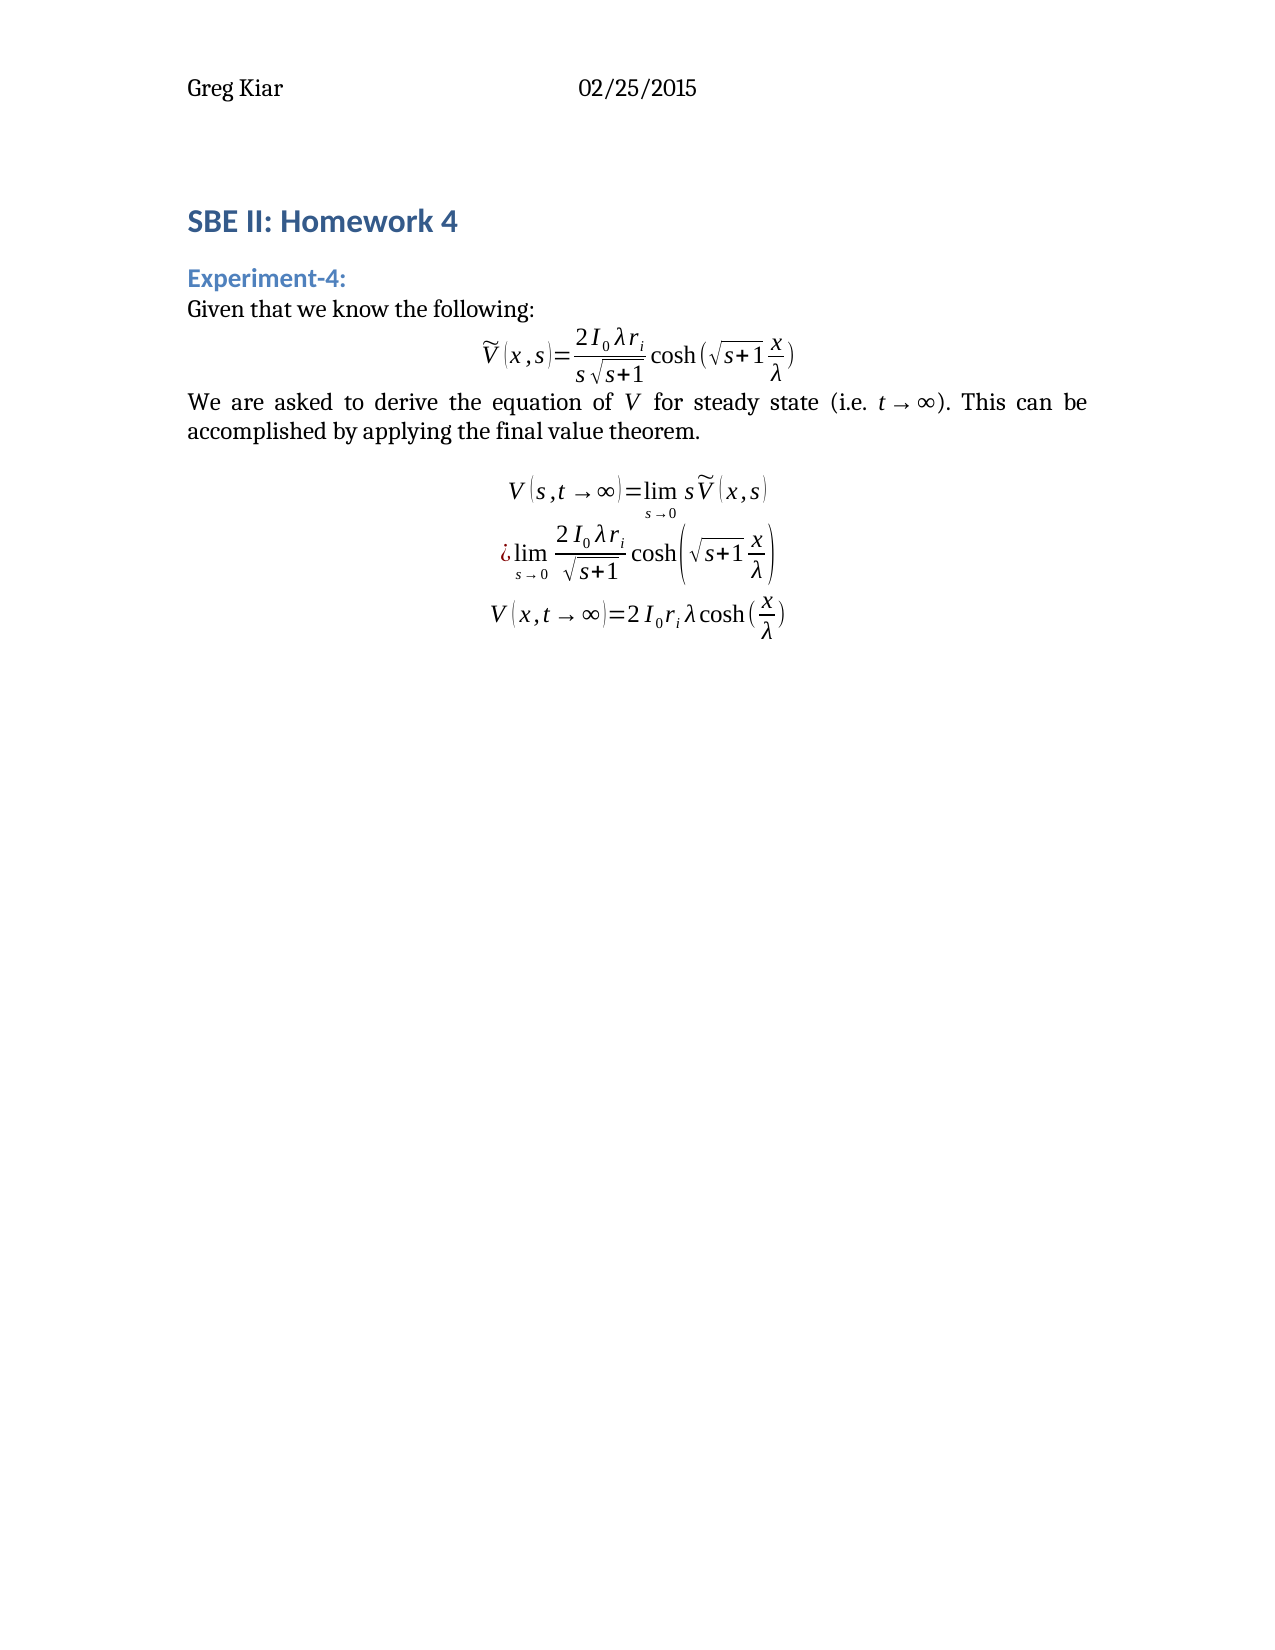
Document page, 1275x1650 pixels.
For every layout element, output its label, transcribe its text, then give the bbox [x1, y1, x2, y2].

text Given that we know the following: [187, 294, 1087, 323]
subtitle Experiment-4: [187, 262, 1087, 294]
subtitle SBE II: Homework 4 [187, 200, 1087, 241]
text We are asked to derive the equation of for steady state (i.e. ). This can be accomplished by applying the final value theorem. [187, 388, 1087, 446]
